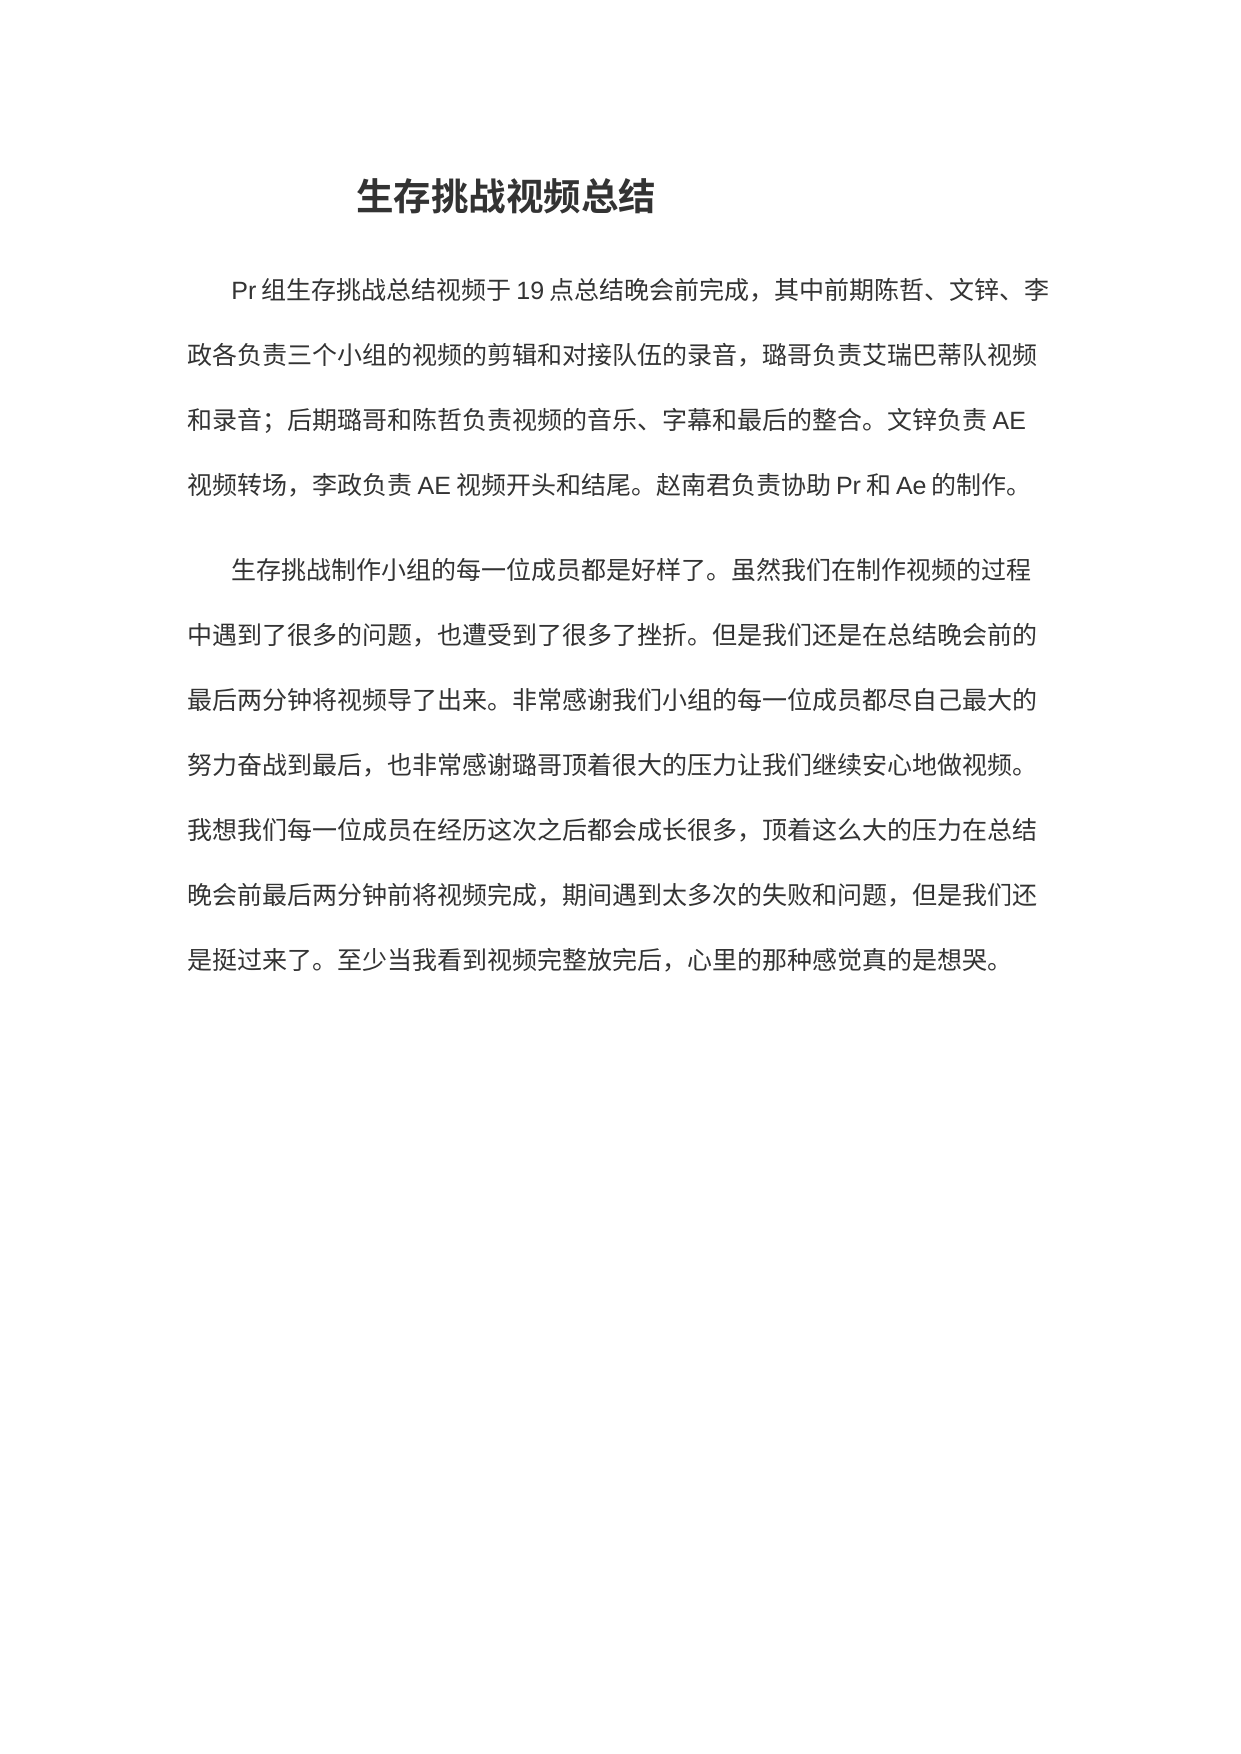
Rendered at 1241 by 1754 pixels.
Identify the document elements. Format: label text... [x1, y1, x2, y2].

text Pr组生存挑战总结视频于19点总结晚会前完成，其中前期陈哲、文锌、李政各负责三个小组的视频的剪辑和对接队伍的录音，璐哥负责艾瑞巴蒂队视频和录音；后期璐哥和陈哲负责视频的音乐、字幕和最后的整合。文锌负责AE视频转场，李政负责AE视频开头和结尾。赵南君负责协助Pr和Ae的制作。 [187, 256, 1053, 516]
text 生存挑战视频总结 [187, 162, 1053, 227]
text 生存挑战制作小组的每一位成员都是好样了。虽然我们在制作视频的过程中遇到了很多的问题，也遭受到了很多了挫折。但是我们还是在总结晚会前的最后两分钟将视频导了出来。非常感谢我们小组的每一位成员都尽自己最大的努力奋战到最后，也非常感谢璐哥顶着很大的压力让我们继续安心地做视频。我想我们每一位成员在经历这次之后都会成长很多，顶着这么大的压力在总结晚会前最后两分钟前将视频完成，期间遇到太多次的失败和问题，但是我们还是挺过来了。至少当我看到视频完整放完后，心里的那种感觉真的是想哭。 [187, 536, 1053, 991]
